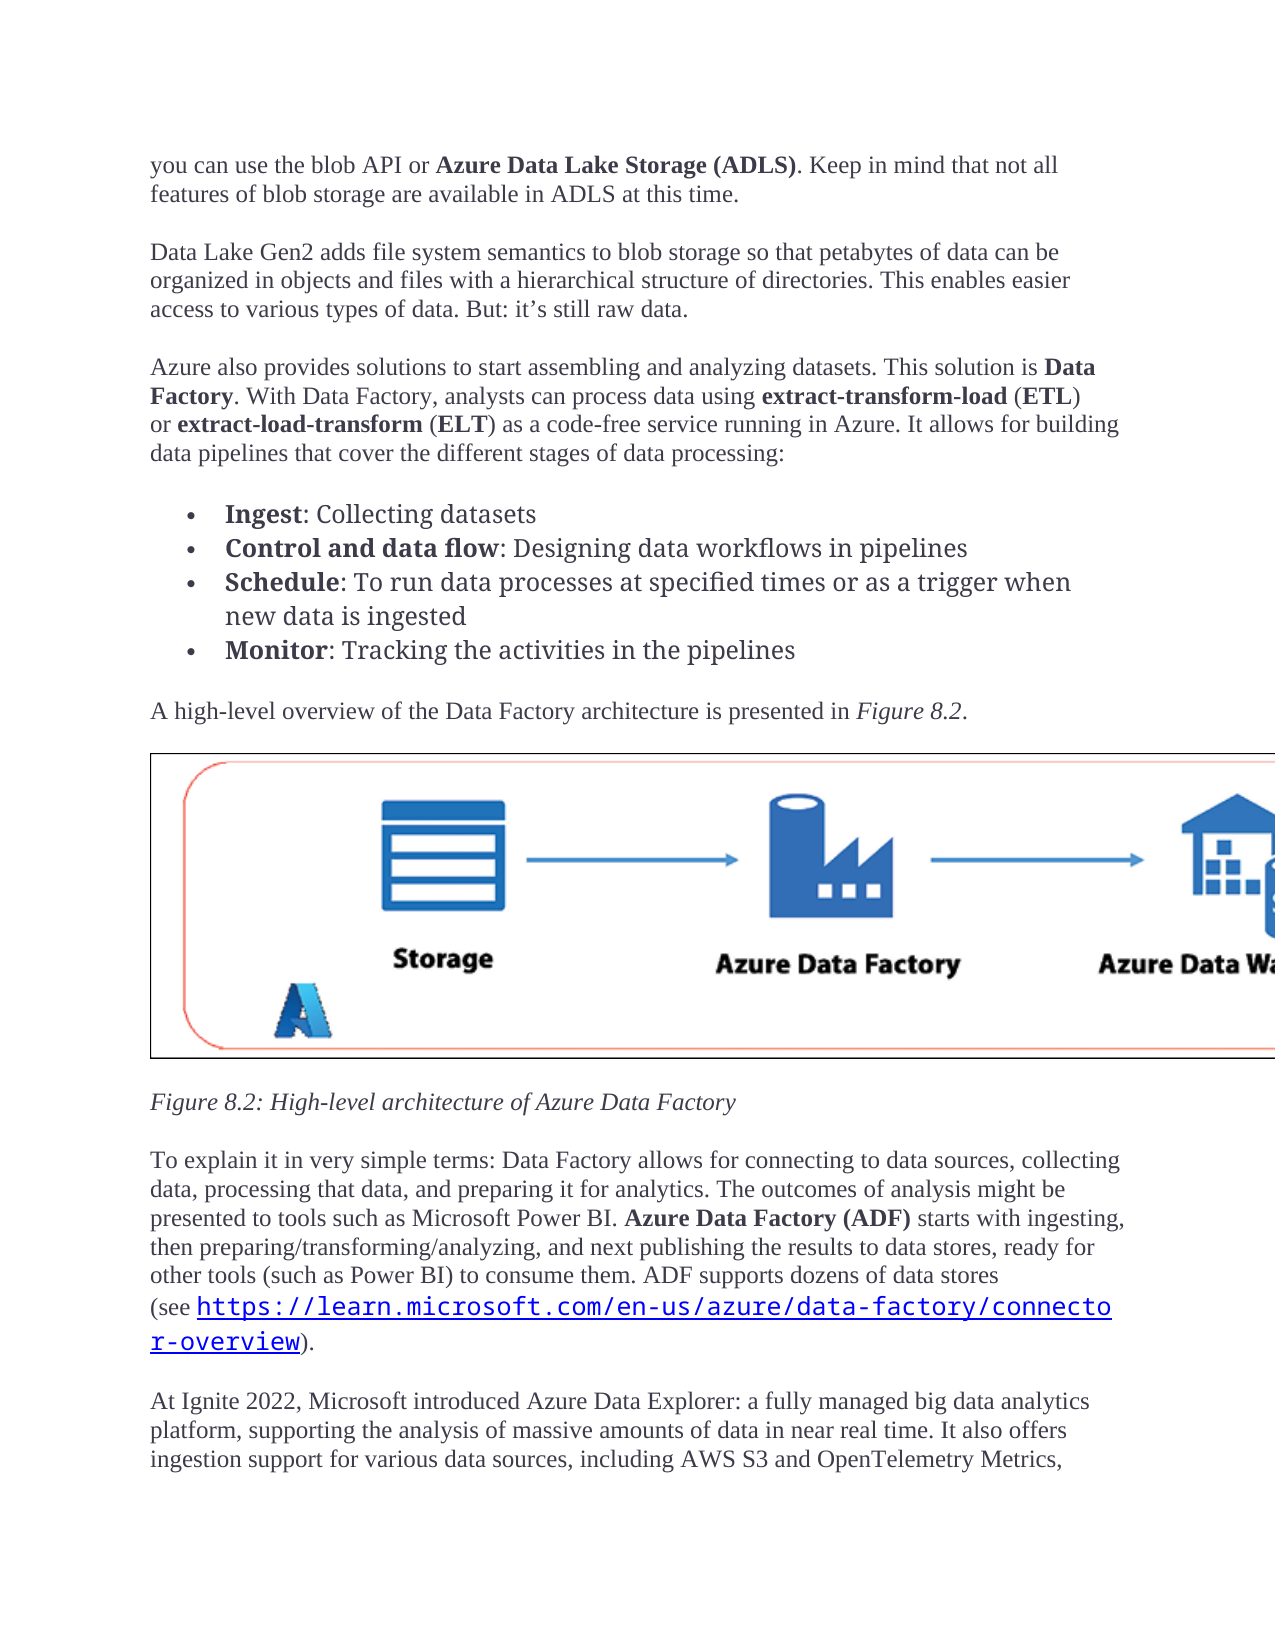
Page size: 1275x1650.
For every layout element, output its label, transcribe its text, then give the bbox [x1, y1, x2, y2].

text Azure also provides solutions to start assembling and analyzing datasets. This solution is Data Factory. With Data Factory, analysts can process data using extract-transform-load (ETL) or extract-load-transform (ELT) as a code-free service running in Azure. It allows for building data pipelines that cover the different stages of data processing: [150, 352, 1125, 467]
list Schedule: To run data processes at specified times or as a trigger when new data is ingested [187, 564, 1125, 632]
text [150, 1386, 1125, 1473]
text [150, 150, 1125, 207]
picture [150, 753, 1275, 1059]
list Monitor: Tracking the activities in the pipelines [187, 632, 1125, 667]
text To explain it in very simple terms: Data Factory allows for connecting to data sources, collecting data, processing that data, and preparing it for analytics. The outcomes of analysis might be presented to tools such as Microsoft Power BI. Azure Data Factory (ADF) starts with ingesting, then preparing/transforming/analyzing, and next publishing the results to data stores, ready for other tools (such as Power BI) to consume them. ADF supports dozens of data stores (see https://learn.microsoft.com/en-us/azure/data-factory/connector-overview). [150, 1145, 1125, 1357]
list Ingest: Collecting datasets [187, 496, 1125, 530]
text Data Lake Gen2 adds file system semantics to blob storage so that petabytes of data can be organized in objects and files with a hierarchical structure of directories. This enables easier access to various types of data. But: it’s still raw data. [150, 237, 1125, 323]
text Figure 8.2: High-level architecture of Azure Data Factory [150, 1087, 1125, 1116]
text A high-level overview of the Data Factory architecture is presented in Figure 8.2. [150, 696, 1125, 724]
list Control and data flow: Designing data workflows in pipelines [187, 530, 1125, 564]
